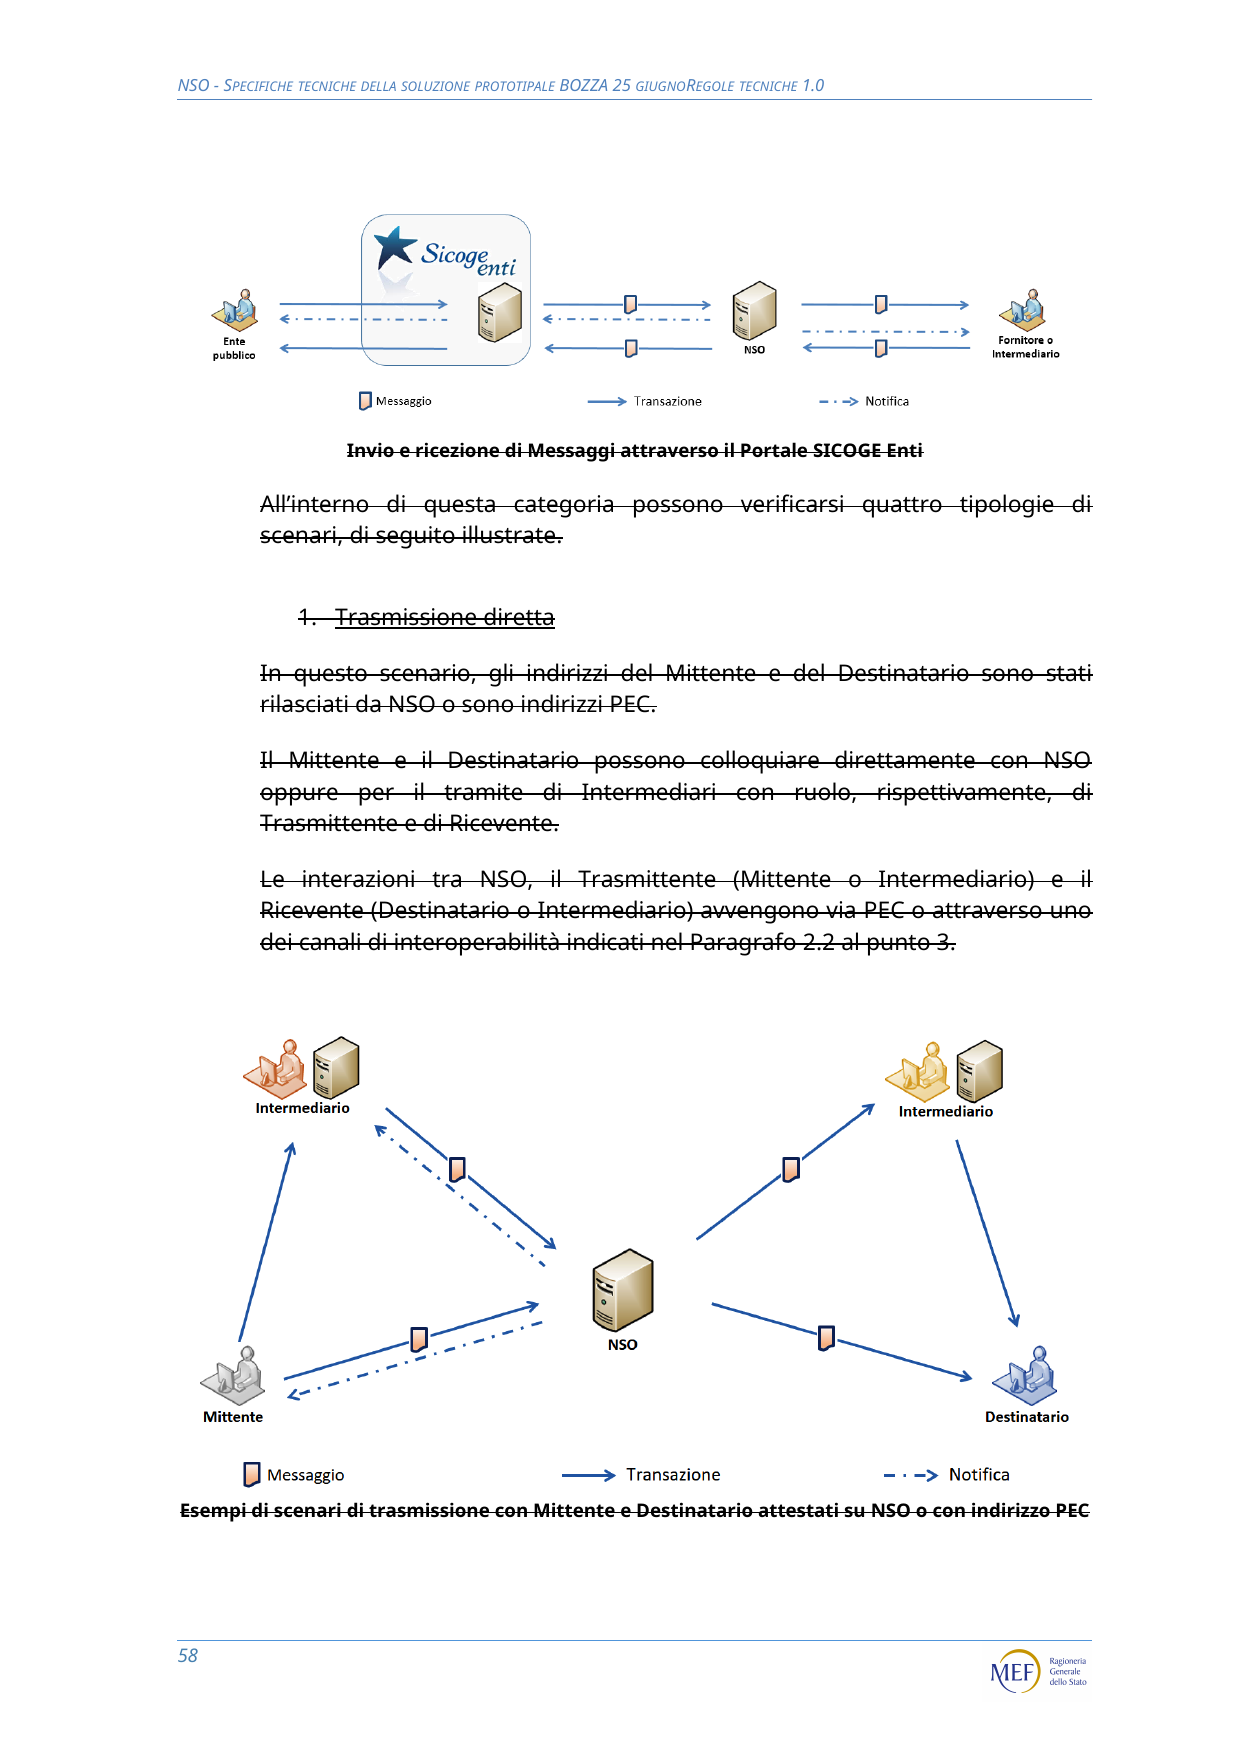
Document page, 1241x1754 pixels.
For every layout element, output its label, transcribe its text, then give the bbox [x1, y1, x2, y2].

text Le interazioni tra NSO, il Trasmittente (Mittente o Intermediario) e il Ricevente (Destinatario o Intermediario) avvengono via PEC o attraverso uno dei canali di interoperabilità indicati nel Paragrafo 2.2 al punto 3. [260, 882, 1092, 912]
text In questo scenario, gli indirizzi del Mittente e del Destinatario sono stati rilasciati da NSO o sono indirizzi PEC. [260, 657, 1092, 674]
text Invio e ricezione di Messaggi attraverso il Portale SICOGE Enti [177, 438, 1092, 463]
text Le interazioni tra NSO, il Trasmittente (Mittente o Intermediario) e il Ricevente (Destinatario o Intermediario) avvengono via PEC o attraverso uno dei canali di interoperabilità indicati nel Paragrafo 2.2 al punto 3. [260, 914, 1092, 957]
text Il Mittente e il Destinatario possono colloquiare direttamente con NSO oppure per il tramite di Intermediari con ruolo, rispettivamente, di Trasmittente e di Ricevente. [260, 795, 1092, 838]
text Le interazioni tra NSO, il Trasmittente (Mittente o Intermediario) e il Ricevente (Destinatario o Intermediario) avvengono via PEC o attraverso uno dei canali di interoperabilità indicati nel Paragrafo 2.2 al punto 3. [260, 863, 1092, 881]
list Trasmissione diretta [298, 601, 1092, 632]
text In questo scenario, gli indirizzi del Mittente e del Destinatario sono stati rilasciati da NSO o sono indirizzi PEC. [260, 676, 1092, 719]
picture [982, 1641, 1093, 1702]
picture [177, 177, 1093, 438]
text All’interno di questa categoria possono verificarsi quattro tipologie di scenari, di seguito illustrate. [260, 488, 1092, 506]
text Esempi di scenari di trasmissione con Mittente e Destinatario attestati su NSO o con indirizzo PEC [177, 1498, 1092, 1523]
picture [177, 1006, 1093, 1498]
text All’interno di questa categoria possono verificarsi quattro tipologie di scenari, di seguito illustrate. [260, 507, 1092, 551]
text Il Mittente e il Destinatario possono colloquiare direttamente con NSO oppure per il tramite di Intermediari con ruolo, rispettivamente, di Trasmittente e di Ricevente. [260, 764, 1092, 793]
text Il Mittente e il Destinatario possono colloquiare direttamente con NSO oppure per il tramite di Intermediari con ruolo, rispettivamente, di Trasmittente e di Ricevente. [260, 744, 1092, 762]
